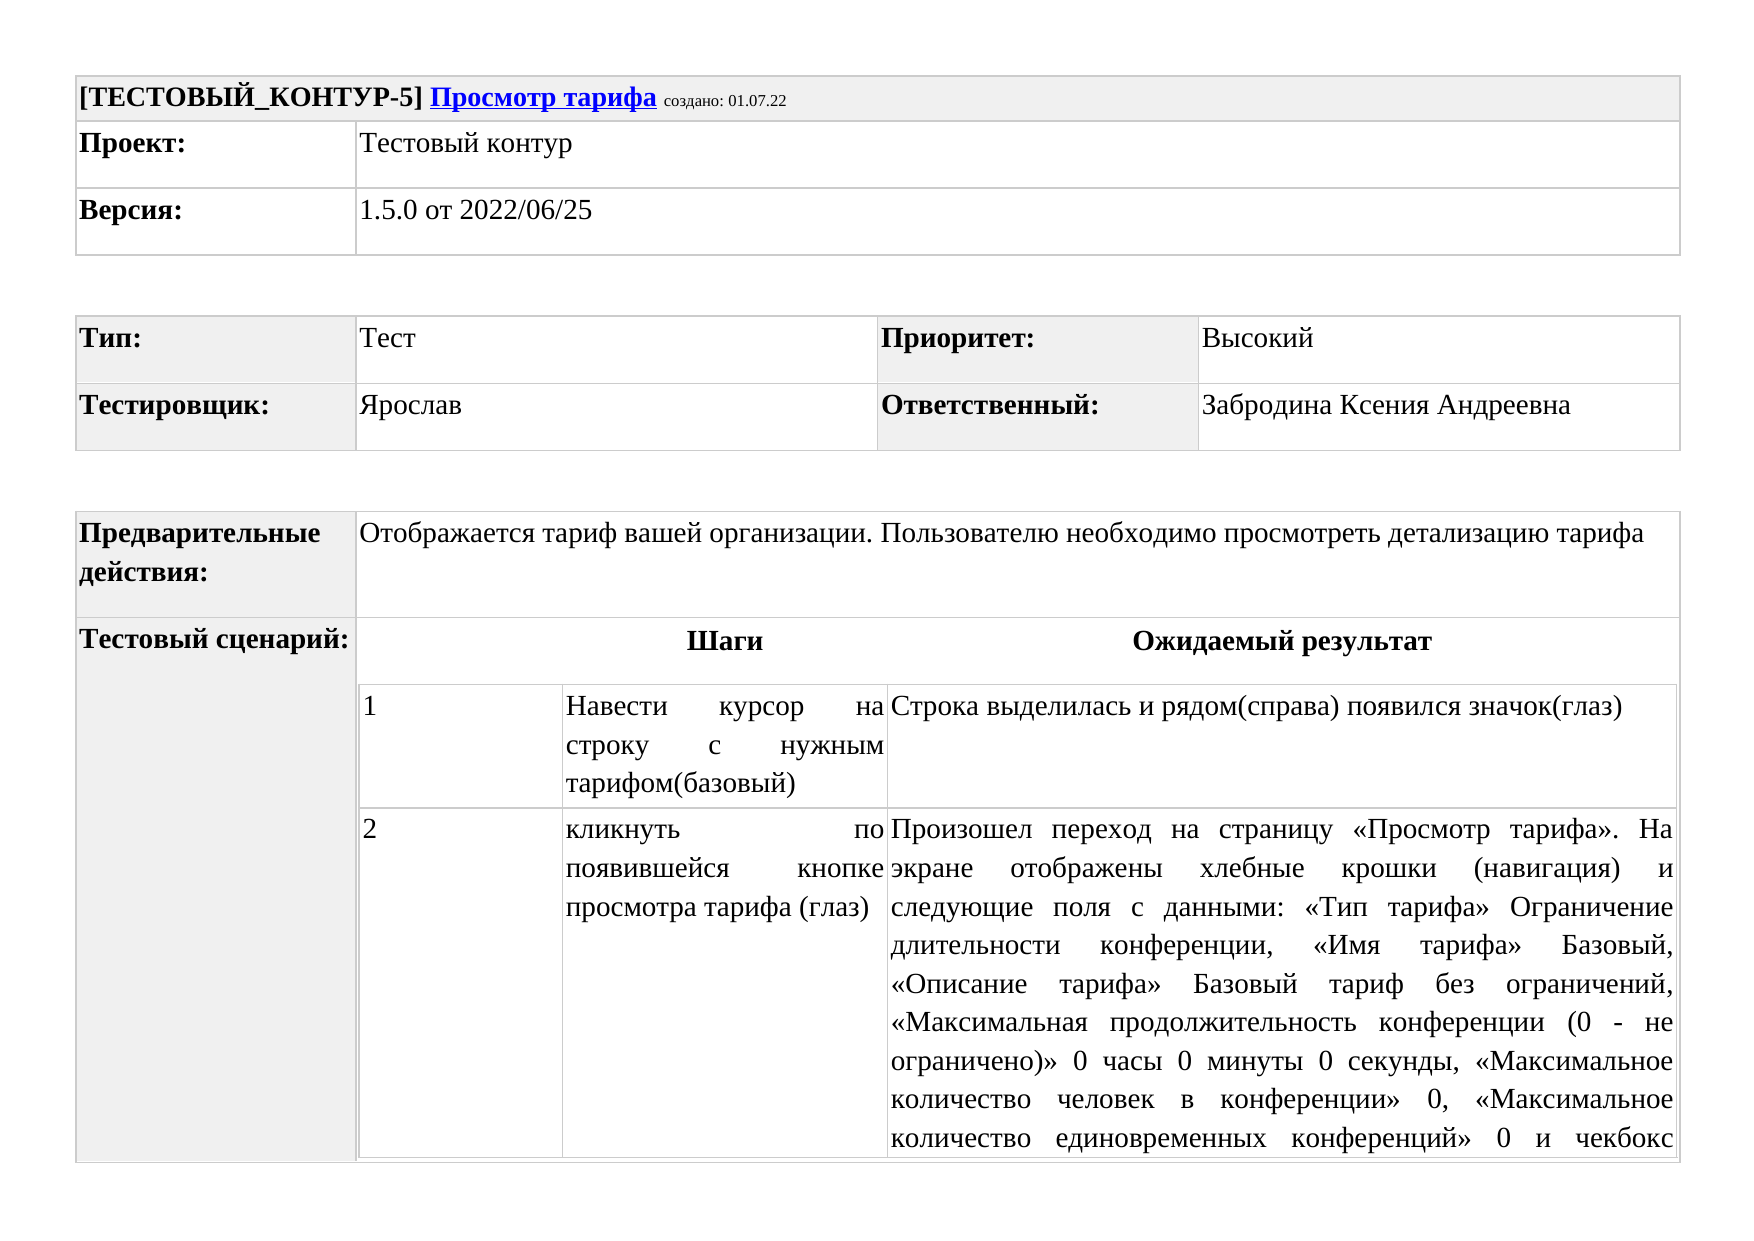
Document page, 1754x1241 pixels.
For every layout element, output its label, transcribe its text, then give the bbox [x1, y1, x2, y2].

table_header Приоритет: [878, 317, 1198, 382]
table_cell Забродина Ксения Андреевна [1199, 384, 1679, 450]
table_header Отображается тариф вашей организации. Пользователю необходимо просмотреть детализацию тарифа [357, 512, 1679, 616]
table_header Предварительные действия: [77, 512, 355, 616]
table_cell Проект: [77, 122, 355, 187]
table_cell Ответственный: [878, 384, 1198, 450]
table_cell Версия: [77, 189, 355, 254]
table_cell [357, 618, 1679, 1161]
table_cell 1.5.0 от 2022/06/25 [357, 189, 1679, 254]
table_header Высокий [1199, 317, 1679, 382]
table_cell Тестировщик: [77, 384, 355, 450]
table_header [ТЕСТОВЫЙ_КОНТУР-5] Просмотр тарифа создано: 01.07.22 [77, 77, 1679, 120]
table_cell Тестовый контур [357, 122, 1679, 187]
table_header Тест [357, 317, 877, 382]
table_cell Тестовый сценарий: [77, 618, 355, 1161]
table_header Тип: [77, 317, 355, 382]
table_cell Ярослав [357, 384, 877, 450]
